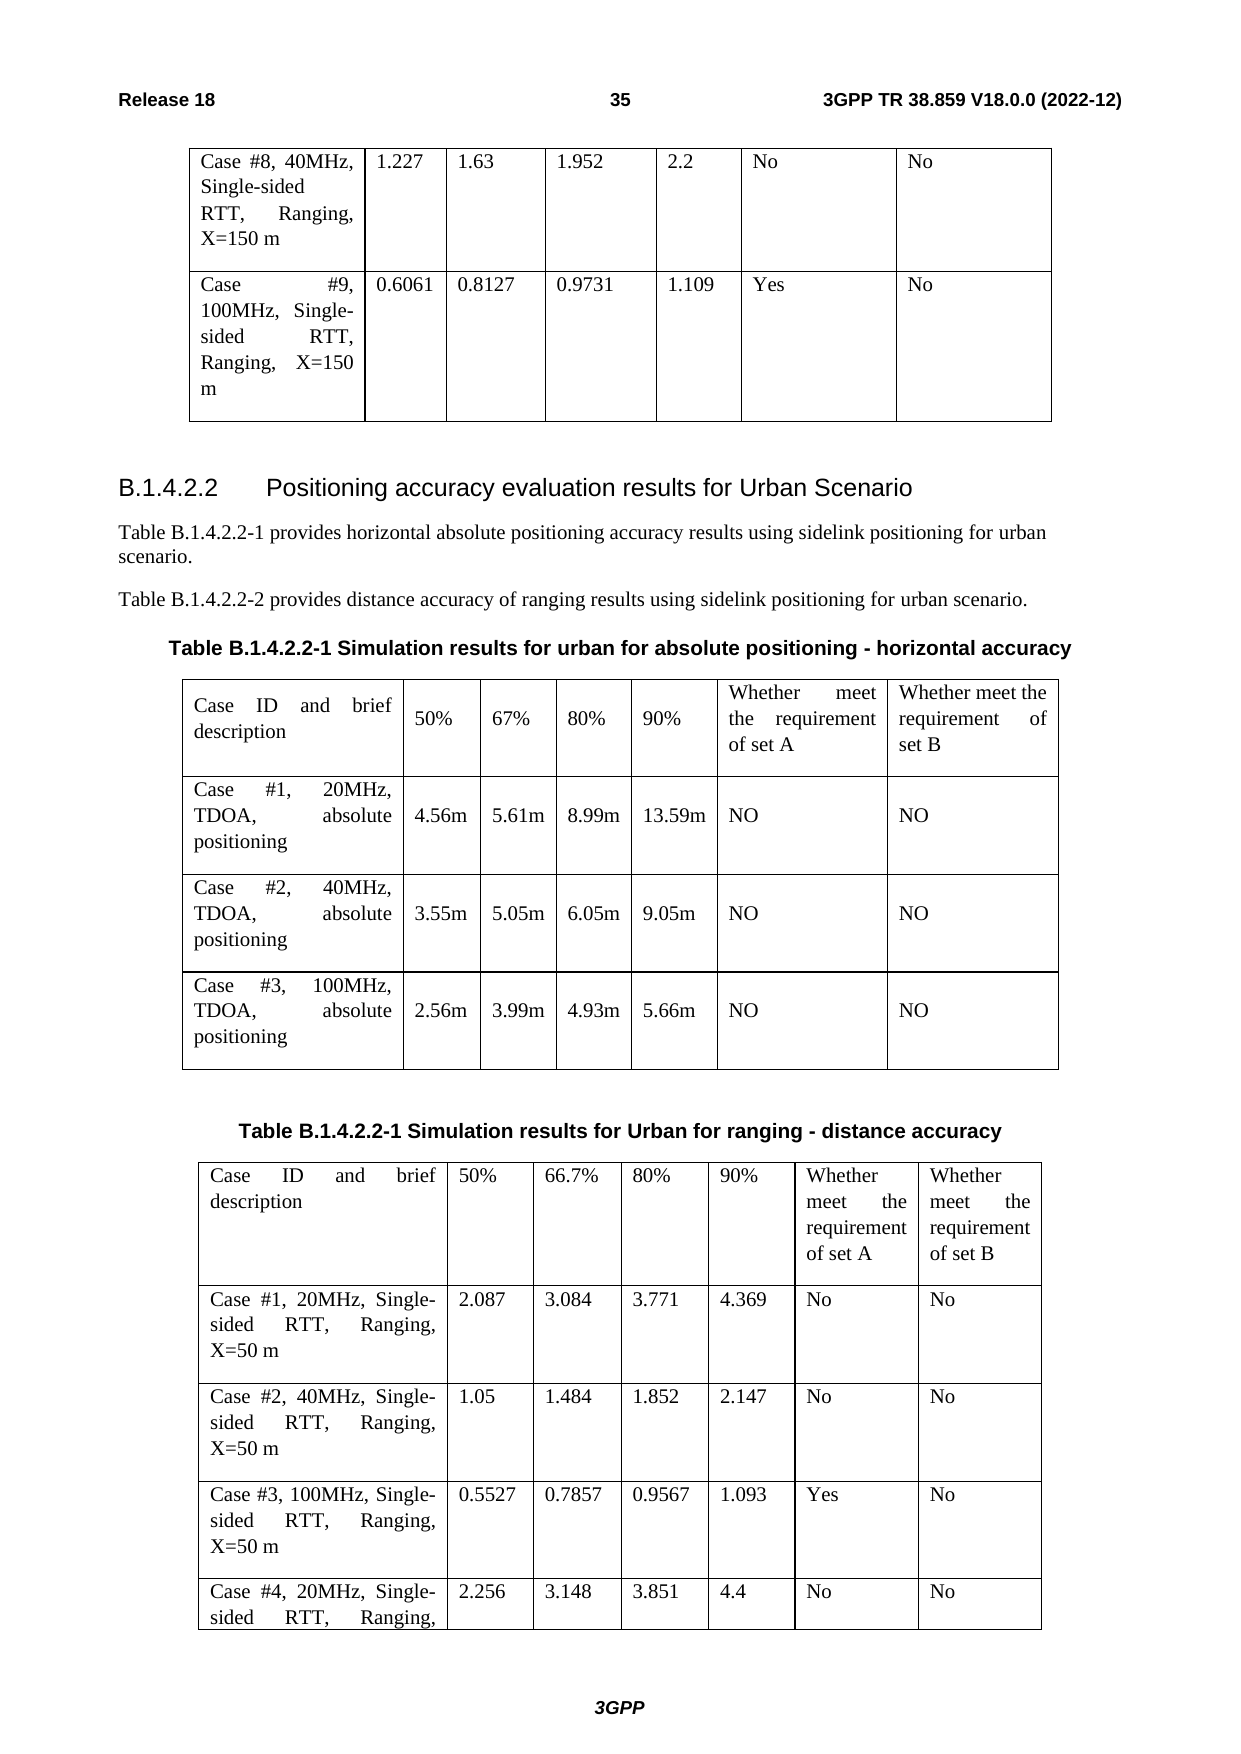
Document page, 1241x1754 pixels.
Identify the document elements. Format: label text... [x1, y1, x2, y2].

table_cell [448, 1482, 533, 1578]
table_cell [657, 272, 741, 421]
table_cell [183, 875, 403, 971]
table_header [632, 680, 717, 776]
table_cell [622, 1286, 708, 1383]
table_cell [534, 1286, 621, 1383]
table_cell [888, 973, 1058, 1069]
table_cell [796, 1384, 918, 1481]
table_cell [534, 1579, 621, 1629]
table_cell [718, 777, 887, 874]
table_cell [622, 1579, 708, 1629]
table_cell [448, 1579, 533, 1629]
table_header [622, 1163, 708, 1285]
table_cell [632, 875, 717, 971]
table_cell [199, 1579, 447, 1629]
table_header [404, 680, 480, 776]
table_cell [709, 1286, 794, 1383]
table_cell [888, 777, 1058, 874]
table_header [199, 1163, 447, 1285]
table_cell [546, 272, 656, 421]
text Table B.1.4.2.2-1 Simulation results for urban for absolute positioning - horizontal accuracy [118, 636, 1122, 660]
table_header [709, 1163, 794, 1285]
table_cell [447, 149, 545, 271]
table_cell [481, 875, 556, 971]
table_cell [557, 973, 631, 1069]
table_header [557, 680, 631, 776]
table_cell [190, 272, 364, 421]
subtitle B.1.4.2.2 Positioning accuracy evaluation results for Urban Scenario [118, 472, 1122, 501]
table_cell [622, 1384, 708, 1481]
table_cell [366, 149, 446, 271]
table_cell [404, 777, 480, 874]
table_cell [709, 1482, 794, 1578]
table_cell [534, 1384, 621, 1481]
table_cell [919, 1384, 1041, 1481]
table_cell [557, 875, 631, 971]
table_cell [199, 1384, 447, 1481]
text Table B.1.4.2.2-1 Simulation results for Urban for ranging - distance accuracy [118, 1119, 1122, 1143]
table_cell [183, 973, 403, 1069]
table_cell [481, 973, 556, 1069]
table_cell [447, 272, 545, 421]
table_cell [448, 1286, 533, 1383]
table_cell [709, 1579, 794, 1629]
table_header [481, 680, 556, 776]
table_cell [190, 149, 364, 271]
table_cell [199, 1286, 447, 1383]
text Table B.1.4.2.2-1 provides horizontal absolute positioning accuracy results using sidelink positioning for urban scenario. [118, 520, 1122, 568]
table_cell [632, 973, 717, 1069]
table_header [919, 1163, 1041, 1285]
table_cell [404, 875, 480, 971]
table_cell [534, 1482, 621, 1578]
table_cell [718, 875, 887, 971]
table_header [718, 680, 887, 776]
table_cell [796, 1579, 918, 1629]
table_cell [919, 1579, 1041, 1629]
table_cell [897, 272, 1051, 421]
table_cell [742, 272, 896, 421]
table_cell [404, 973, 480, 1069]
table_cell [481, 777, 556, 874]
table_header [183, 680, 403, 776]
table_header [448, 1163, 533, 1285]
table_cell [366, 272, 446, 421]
text Table B.1.4.2.2-2 provides distance accuracy of ranging results using sidelink positioning for urban scenario. [118, 587, 1122, 611]
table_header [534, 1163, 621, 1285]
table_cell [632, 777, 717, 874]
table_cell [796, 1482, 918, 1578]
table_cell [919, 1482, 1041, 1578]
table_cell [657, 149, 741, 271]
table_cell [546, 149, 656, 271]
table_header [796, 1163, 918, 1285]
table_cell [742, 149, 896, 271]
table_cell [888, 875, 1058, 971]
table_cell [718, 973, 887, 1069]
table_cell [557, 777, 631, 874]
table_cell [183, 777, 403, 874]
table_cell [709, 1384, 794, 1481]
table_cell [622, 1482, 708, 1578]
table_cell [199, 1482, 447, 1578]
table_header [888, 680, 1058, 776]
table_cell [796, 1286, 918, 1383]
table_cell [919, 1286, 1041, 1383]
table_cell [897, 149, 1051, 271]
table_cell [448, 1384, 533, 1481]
